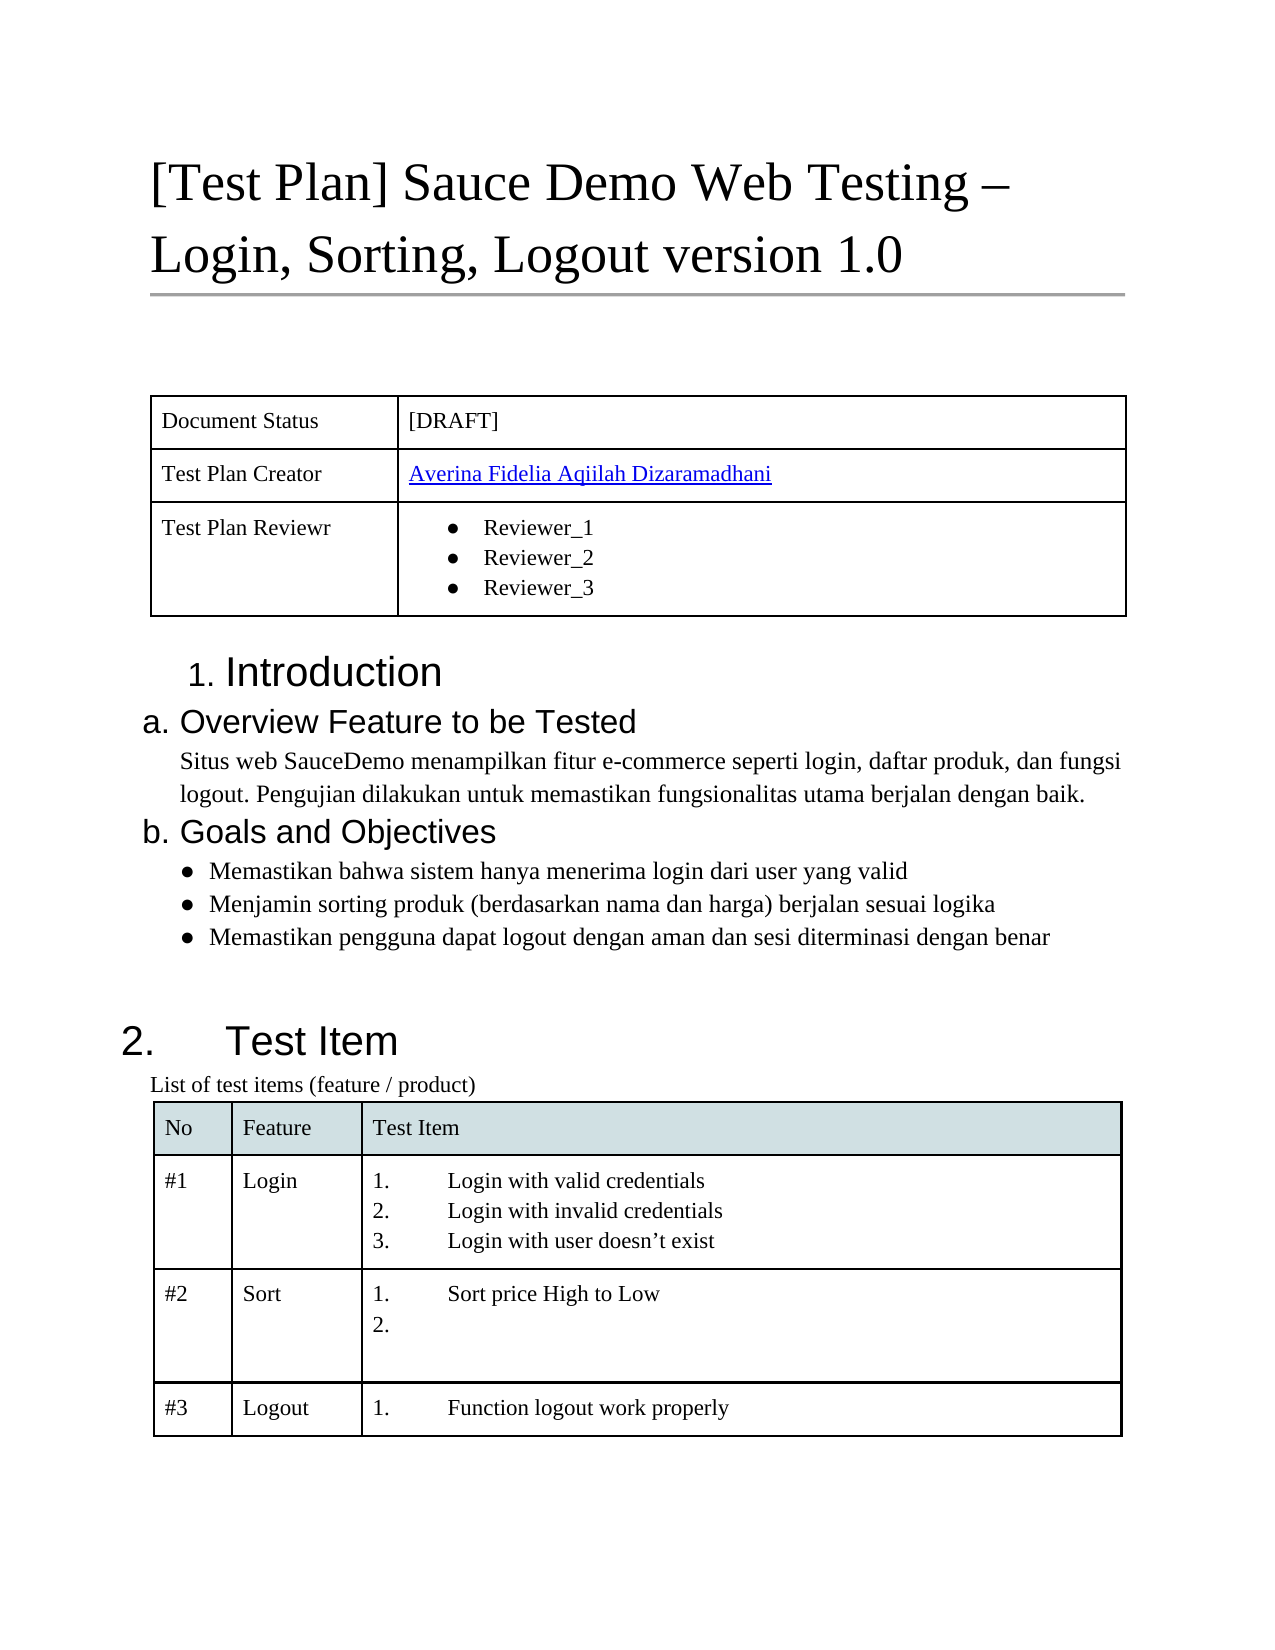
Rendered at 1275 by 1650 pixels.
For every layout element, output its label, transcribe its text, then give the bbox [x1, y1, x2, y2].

table_cell Login [233, 1156, 361, 1268]
table_header [DRAFT] [399, 397, 1125, 448]
subtitle Overview Feature to be Tested [142, 702, 1125, 741]
table_header Test Item [363, 1103, 1120, 1154]
list Memastikan bahwa sistem hanya menerima login dari user yang valid [179, 856, 1125, 885]
table_cell Login with valid credentials Login with invalid credentials Login with user doesn’t exist [363, 1156, 1120, 1268]
subtitle Test Item [121, 1016, 1125, 1064]
table_cell Test Plan Reviewr [152, 503, 397, 615]
table_cell Sort price High to Low [363, 1270, 1120, 1381]
table_header Document Status [152, 397, 397, 448]
table_cell Logout [233, 1384, 361, 1434]
table_header No [155, 1103, 231, 1154]
table_cell Sort [233, 1270, 361, 1381]
table_cell Function logout work properly [363, 1384, 1120, 1434]
title [Test Plan] Sauce Demo Web Testing – Login, Sorting, Logout version 1.0 [150, 150, 1125, 284]
table_cell Averina Fidelia Aqiilah Dizaramadhani [399, 450, 1125, 501]
table_cell #1 [155, 1156, 231, 1268]
table_cell #2 [155, 1270, 231, 1381]
text Situs web SauceDemo menampilkan fitur e-commerce seperti login, daftar produk, dan fungsi logout. Pengujian dilakukan untuk memastikan fungsionalitas utama berjalan dengan baik. [179, 746, 1125, 808]
list Memastikan pengguna dapat logout dengan aman dan sesi diterminasi dengan benar [179, 922, 1125, 951]
table_cell Reviewer_1 Reviewer_2 Reviewer_3 [399, 503, 1125, 615]
table_header Feature [233, 1103, 361, 1154]
subtitle Goals and Objectives [142, 812, 1125, 851]
table_cell #3 [155, 1384, 231, 1434]
text List of test items (feature / product) [150, 1071, 1125, 1097]
table_cell Test Plan Creator [152, 450, 397, 501]
subtitle Introduction [187, 647, 1125, 695]
list Menjamin sorting produk (berdasarkan nama dan harga) berjalan sesuai logika [179, 889, 1125, 918]
